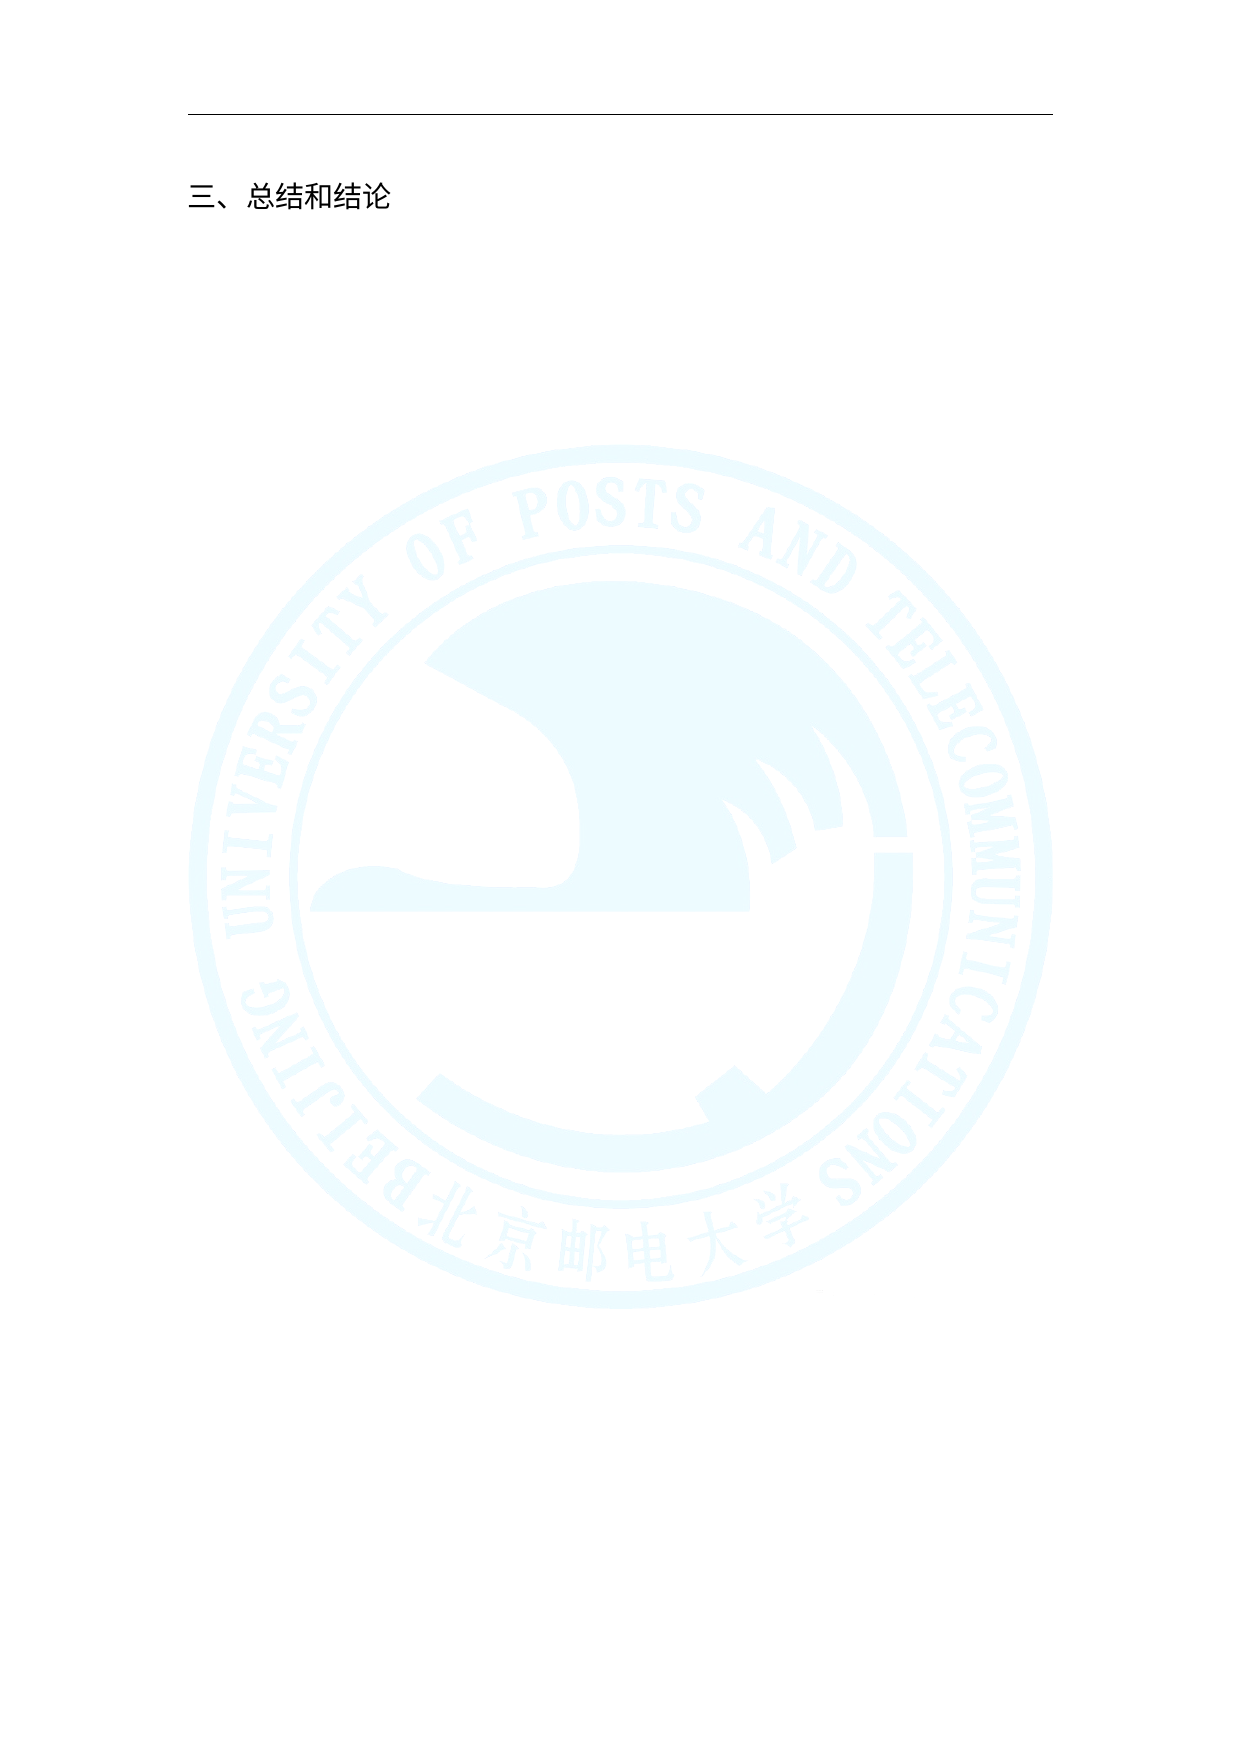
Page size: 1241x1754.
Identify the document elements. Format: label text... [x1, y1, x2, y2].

text 三、总结和结论 [187, 162, 1053, 227]
